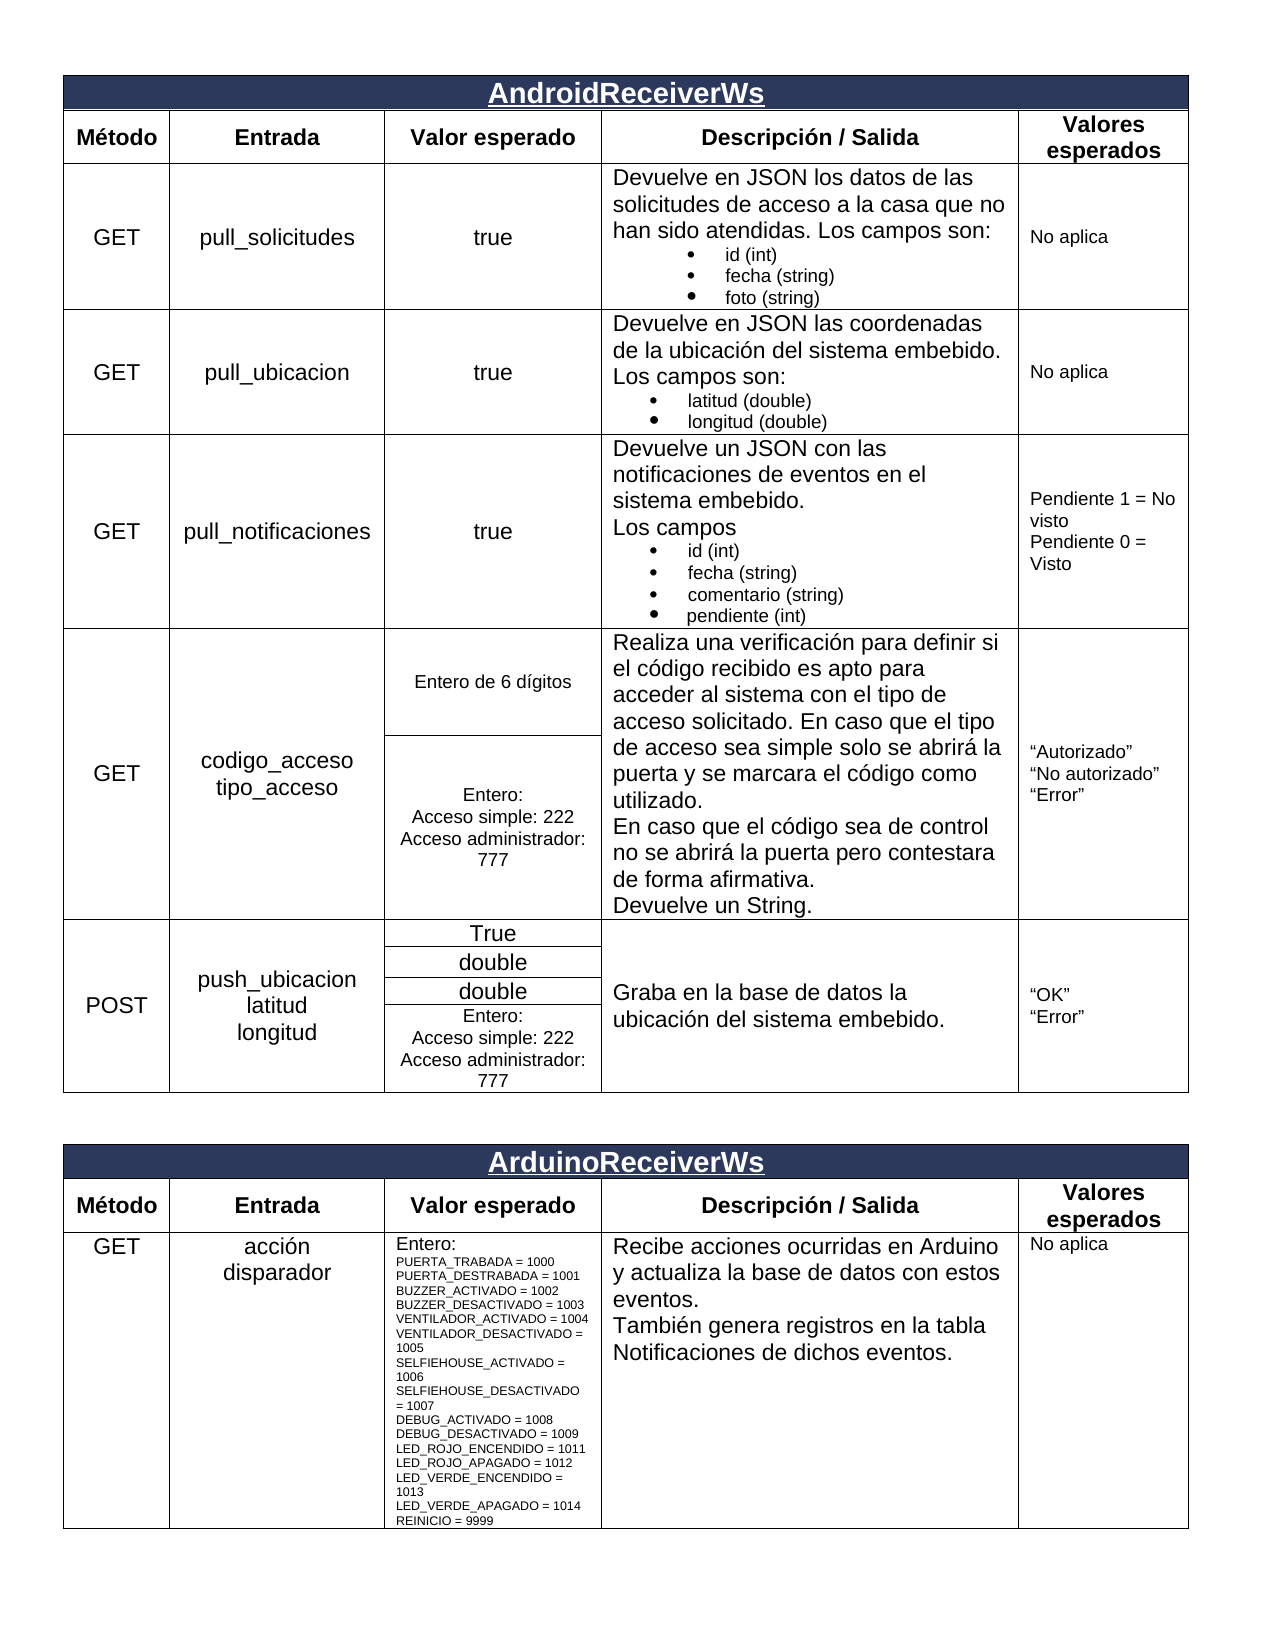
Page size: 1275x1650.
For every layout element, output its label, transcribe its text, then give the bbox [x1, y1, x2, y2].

table_cell true [385, 435, 601, 627]
table_cell Entero de 6 dígitos [385, 629, 601, 735]
table_cell Entero: PUERTA_TRABADA = 1000 PUERTA_DESTRABADA = 1001 BUZZER_ACTIVADO = 1002 BUZZER_DESACTIVADO = 1003 VENTILADOR_ACTIVADO = 1004 VENTILADOR_DESACTIVADO = 1005 SELFIEHOUSE_ACTIVADO = 1006 SELFIEHOUSE_DESACTIVADO = 1007 DEBUG_ACTIVADO = 1008 DEBUG_DESACTIVADO = 1009 LED_ROJO_ENCENDIDO = 1011 LED_ROJO_APAGADO = 1012 LED_VERDE_ENCENDIDO = 1013 LED_VERDE_APAGADO = 1014 REINICIO = 9999 [385, 1233, 601, 1528]
table_cell codigo_acceso tipo_acceso [170, 629, 384, 918]
table_cell Valor esperado [385, 1179, 601, 1232]
table_cell GET [64, 1233, 169, 1528]
table_cell GET [64, 435, 169, 627]
table_cell push_ubicacion latitud longitud [170, 920, 384, 1092]
table_cell GET [64, 310, 169, 433]
table_cell Método [64, 1179, 169, 1232]
table_cell No aplica [1019, 164, 1188, 309]
table_cell POST [64, 920, 169, 1092]
table_cell true [385, 164, 601, 309]
table_cell Entero: Acceso simple: 222 Acceso administrador: 777 [385, 1005, 601, 1092]
table_header ArduinoReceiverWs [64, 1145, 1188, 1178]
table_cell Graba en la base de datos la ubicación del sistema embebido. [602, 920, 1018, 1092]
table_cell Entrada [170, 1179, 384, 1232]
table_cell Valor esperado [385, 111, 601, 163]
table_cell Pendiente 1 = No visto Pendiente 0 = Visto [1019, 435, 1188, 627]
table_cell GET [64, 164, 169, 309]
table_cell Valores esperados [1019, 111, 1188, 163]
table_header AndroidReceiverWs [64, 76, 1188, 109]
table_cell Entero: Acceso simple: 222 Acceso administrador: 777 [385, 736, 601, 918]
table_cell Devuelve un JSON con las notificaciones de eventos en el sistema embebido. Los campos id (int) fecha (string) comentario (string) pendiente (int) [602, 435, 1018, 627]
table_cell Método [64, 111, 169, 163]
table_cell No aplica [1019, 310, 1188, 433]
table_cell True [385, 920, 601, 946]
table_cell Descripción / Salida [602, 111, 1018, 163]
table_cell Entrada [170, 111, 384, 163]
table_cell double [385, 978, 601, 1004]
table_cell Realiza una verificación para definir si el código recibido es apto para acceder al sistema con el tipo de acceso solicitado. En caso que el tipo de acceso sea simple solo se abrirá la puerta y se marcara el código como utilizado. En caso que el código sea de control no se abrirá la puerta pero contestara de forma afirmativa. Devuelve un String. [602, 629, 1018, 918]
table_cell pull_notificaciones [170, 435, 384, 627]
table_cell double [385, 947, 601, 977]
table_cell GET [64, 629, 169, 918]
table_cell acción disparador [170, 1233, 384, 1528]
table_cell Descripción / Salida [602, 1179, 1018, 1232]
table_cell pull_ubicacion [170, 310, 384, 433]
table_cell Devuelve en JSON los datos de las solicitudes de acceso a la casa que no han sido atendidas. Los campos son: id (int) fecha (string) foto (string) [602, 164, 1018, 309]
table_cell Valores esperados [1019, 1179, 1188, 1232]
table_cell Devuelve en JSON las coordenadas de la ubicación del sistema embebido. Los campos son: latitud (double) longitud (double) [602, 310, 1018, 433]
table_cell “OK” “Error” [1019, 920, 1188, 1092]
table_cell “Autorizado” “No autorizado” “Error” [1019, 629, 1188, 918]
table_cell true [385, 310, 601, 433]
table_cell pull_solicitudes [170, 164, 384, 309]
table_cell No aplica [1019, 1233, 1188, 1528]
